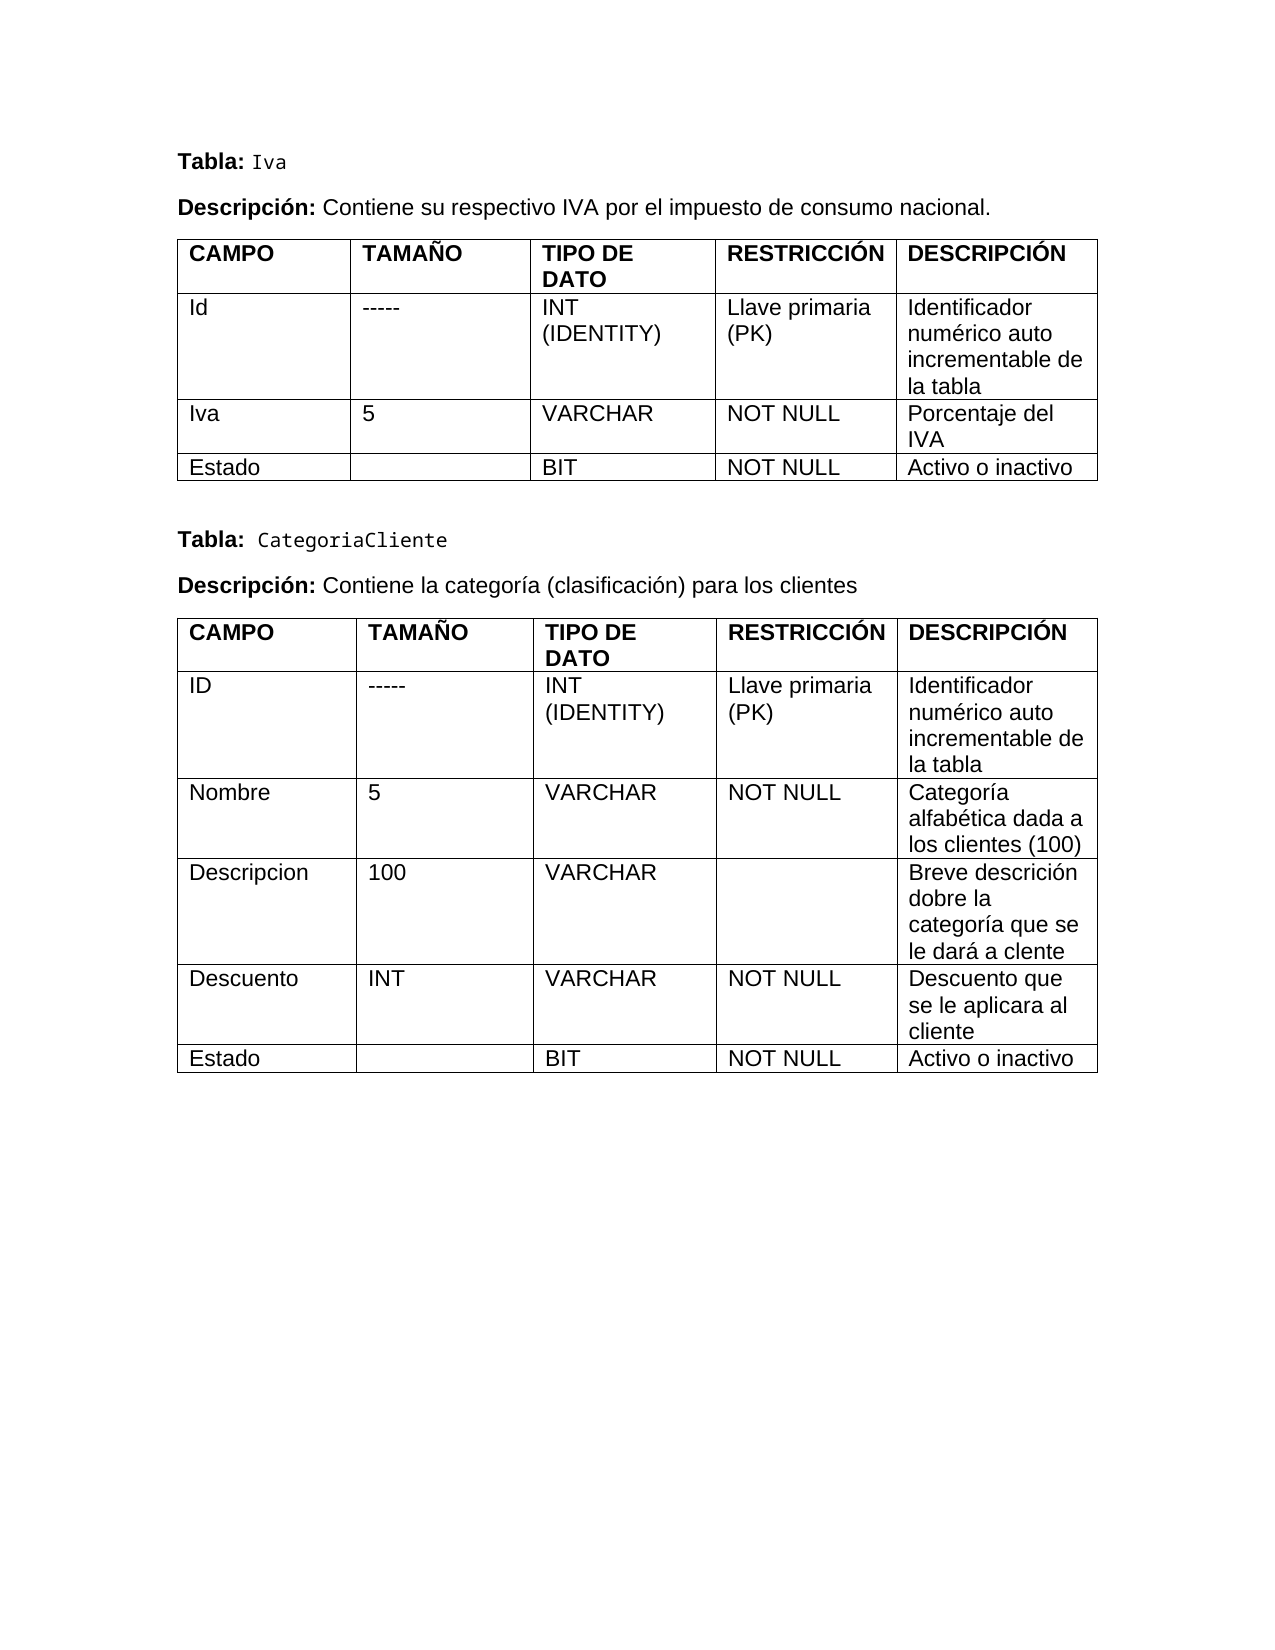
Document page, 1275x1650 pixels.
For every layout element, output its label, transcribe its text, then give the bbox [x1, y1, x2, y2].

table_cell Descuento [178, 965, 356, 1044]
table_cell Estado [178, 454, 350, 480]
table_cell Activo o inactivo [898, 1045, 1097, 1072]
table_cell Id [178, 294, 350, 399]
table_cell Llave primaria (PK) [716, 294, 896, 399]
table_header TIPO DE DATO [531, 240, 715, 292]
table_header TAMAÑO [357, 619, 533, 671]
table_cell ----- [357, 672, 533, 778]
table_cell NOT NULL [717, 1045, 897, 1072]
table_cell Categoría alfabética dada a los clientes (100) [898, 779, 1097, 858]
table_header CAMPO [178, 240, 350, 292]
table_cell 100 [357, 859, 533, 964]
table_header DESCRIPCIÓN [897, 240, 1097, 292]
table_cell BIT [534, 1045, 716, 1072]
table_cell INT (IDENTITY) [531, 294, 715, 399]
table_cell NOT NULL [717, 779, 897, 858]
table_cell BIT [531, 454, 715, 480]
table_cell Activo o inactivo [897, 454, 1097, 480]
table_cell [357, 1045, 533, 1072]
table_cell Descuento que se le aplicara al cliente [898, 965, 1097, 1044]
table_header RESTRICCIÓN [717, 619, 897, 671]
table_header DESCRIPCIÓN [898, 619, 1097, 671]
table_cell Llave primaria (PK) [717, 672, 897, 778]
table_cell NOT NULL [716, 454, 896, 480]
table_cell [351, 454, 530, 480]
table_header TIPO DE DATO [534, 619, 716, 671]
table_cell VARCHAR [534, 859, 716, 964]
table_cell INT (IDENTITY) [534, 672, 716, 778]
table_cell Breve descrición dobre la categoría que se le dará a clente [898, 859, 1097, 964]
table_cell 5 [357, 779, 533, 858]
text Descripción: Contiene su respectivo IVA por el impuesto de consumo nacional. [177, 194, 1098, 220]
text Tabla: Iva [177, 148, 1098, 175]
table_cell NOT NULL [717, 965, 897, 1044]
table_cell NOT NULL [716, 400, 896, 453]
table_cell Nombre [178, 779, 356, 858]
table_cell Iva [178, 400, 350, 453]
table_cell Estado [178, 1045, 356, 1072]
table_header TAMAÑO [351, 240, 530, 292]
table_cell VARCHAR [534, 965, 716, 1044]
table_cell INT [357, 965, 533, 1044]
text Tabla: CategoriaCliente [177, 526, 1098, 553]
table_cell [717, 859, 897, 964]
table_cell Identificador numérico auto incrementable de la tabla [898, 672, 1097, 778]
table_cell Porcentaje del IVA [897, 400, 1097, 453]
table_cell Identificador numérico auto incrementable de la tabla [897, 294, 1097, 399]
table_cell 5 [351, 400, 530, 453]
table_cell Descripcion [178, 859, 356, 964]
table_header CAMPO [178, 619, 356, 671]
table_cell VARCHAR [534, 779, 716, 858]
table_cell ID [178, 672, 356, 778]
text Descripción: Contiene la categoría (clasificación) para los clientes [177, 572, 1098, 599]
table_cell VARCHAR [531, 400, 715, 453]
table_cell ----- [351, 294, 530, 399]
table_header RESTRICCIÓN [716, 240, 896, 292]
